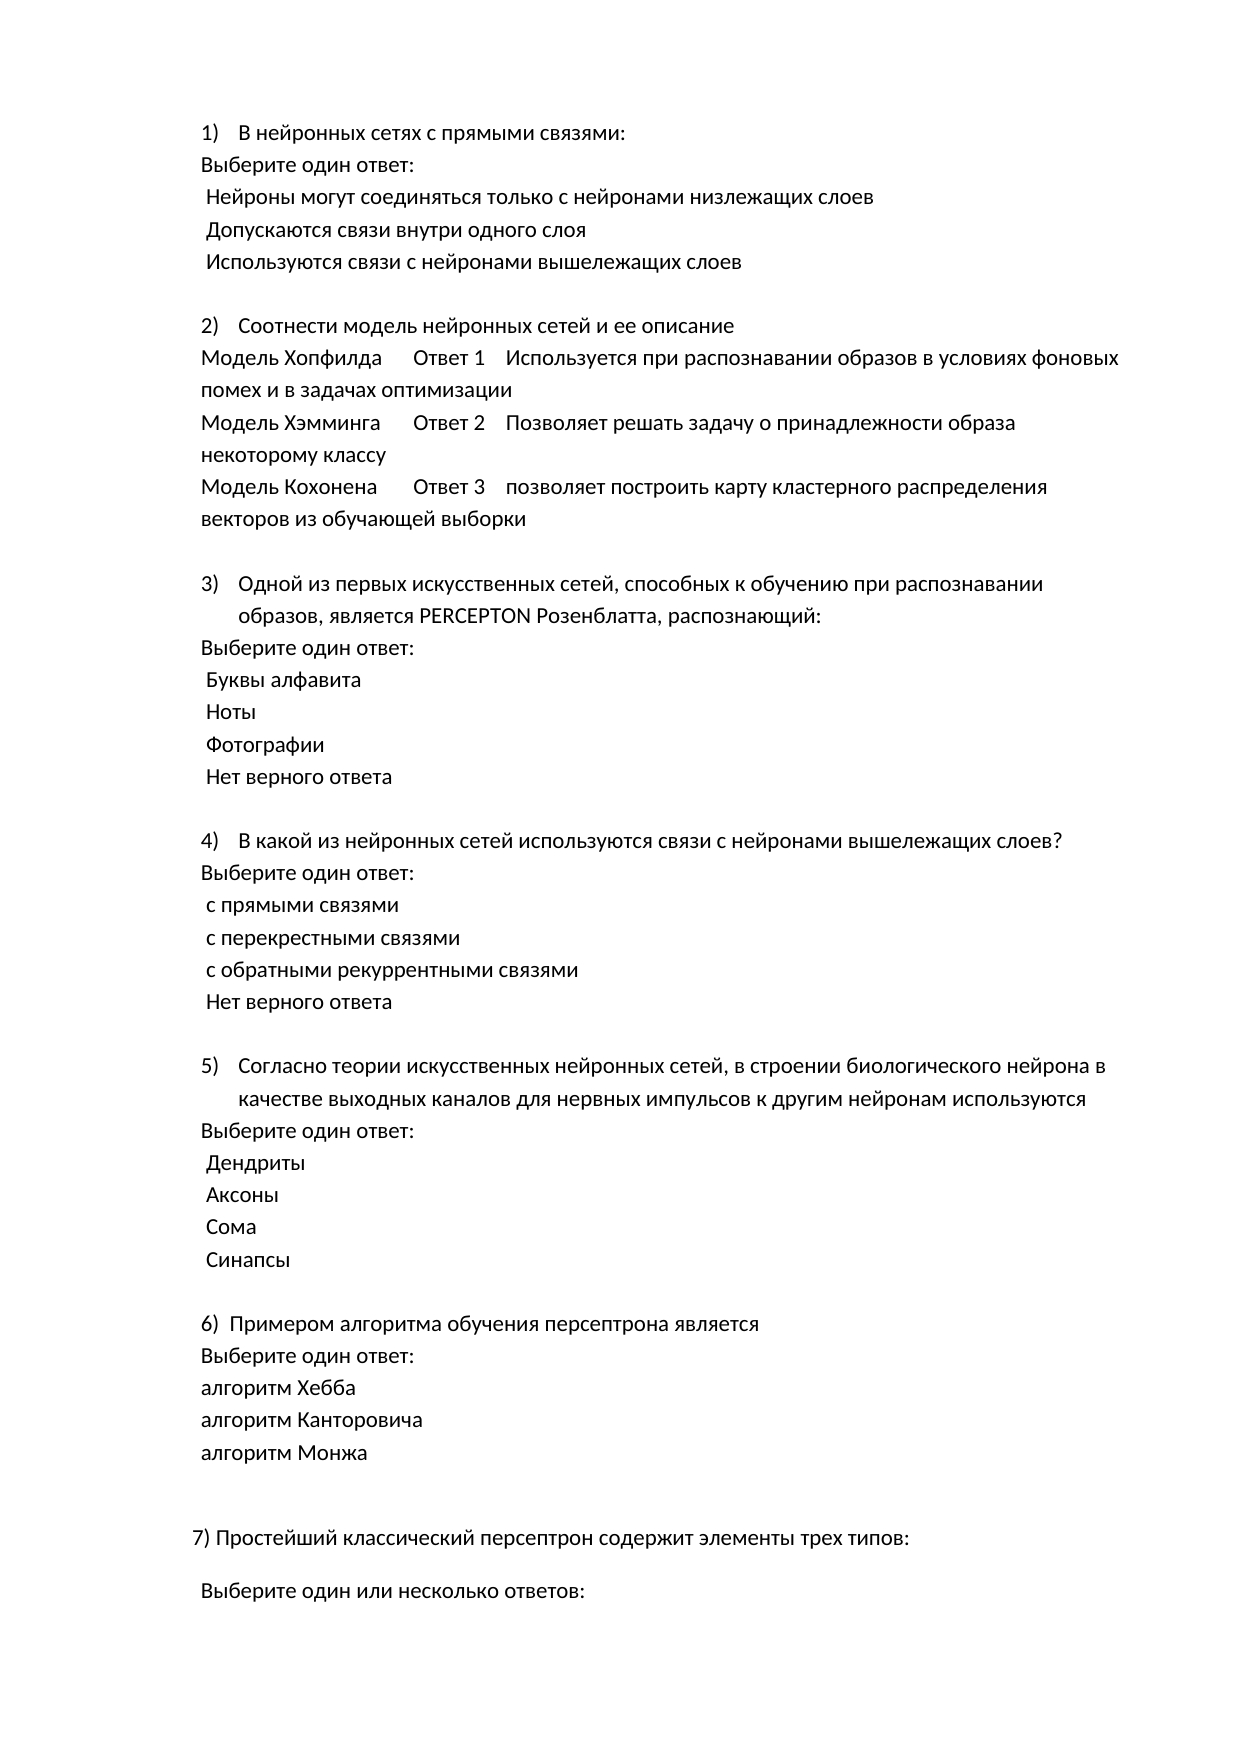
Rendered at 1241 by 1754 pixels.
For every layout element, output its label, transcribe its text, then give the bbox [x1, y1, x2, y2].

list алгоритм Канторовича [201, 1406, 1122, 1434]
list Аксоны [201, 1180, 1122, 1208]
list Нейроны могут соединяться только с нейронами низлежащих слоев [201, 182, 1122, 211]
list Допускаются связи внутри одного слоя [201, 215, 1122, 243]
list Нет верного ответа [201, 762, 1122, 790]
list Выберите один ответ: [201, 1341, 1122, 1369]
list Соотнести модель нейронных сетей и ее описание [201, 311, 1122, 339]
list Выберите один или несколько ответов: [201, 1576, 1122, 1604]
list Одной из первых искусственных сетей, способных к обучению при распознавании образов, является PERCEPTON Розенблатта, распознающий: [201, 569, 1122, 629]
list 6) Примером алгоритма обучения персептрона является [201, 1309, 1122, 1337]
list с обратными рекуррентными связями [201, 955, 1122, 983]
list Ноты [201, 697, 1122, 726]
list Согласно теории искусственных нейронных сетей, в строении биологического нейрона в качестве выходных каналов для нервных импульсов к другим нейронам используются [201, 1052, 1122, 1112]
list Выберите один ответ: [201, 858, 1122, 886]
list Выберите один ответ: [201, 1116, 1122, 1144]
list В какой из нейронных сетей используются связи с нейронами вышележащих слоев? [201, 826, 1122, 854]
list с перекрестными связями [201, 923, 1122, 951]
list Фотографии [201, 730, 1122, 758]
list Выберите один ответ: [201, 150, 1122, 178]
list Дендриты [201, 1148, 1122, 1176]
list Буквы алфавита [201, 665, 1122, 693]
list с прямыми связями [201, 891, 1122, 919]
list Синапсы [201, 1245, 1122, 1273]
list Модель Хопфилда Ответ 1 Используется при распознавании образов в условиях фоновых помех и в задачах оптимизации [201, 343, 1122, 404]
list алгоритм Монжа [201, 1438, 1122, 1466]
text 7) Простейший классический персептрон содержит элементы трех типов: [118, 1523, 1122, 1551]
list Нет верного ответа [201, 987, 1122, 1015]
list Используются связи с нейронами вышележащих слоев [201, 247, 1122, 275]
list Выберите один ответ: [201, 633, 1122, 661]
list В нейронных сетях с прямыми связями: [201, 118, 1122, 146]
list Сома [201, 1212, 1122, 1241]
list алгоритм Хебба [201, 1373, 1122, 1401]
list Модель Хэмминга Ответ 2 Позволяет решать задачу о принадлежности образа некоторому классу [201, 408, 1122, 468]
list Модель Кохонена Ответ 3 позволяет построить карту кластерного распределения векторов из обучающей выборки [201, 472, 1122, 532]
